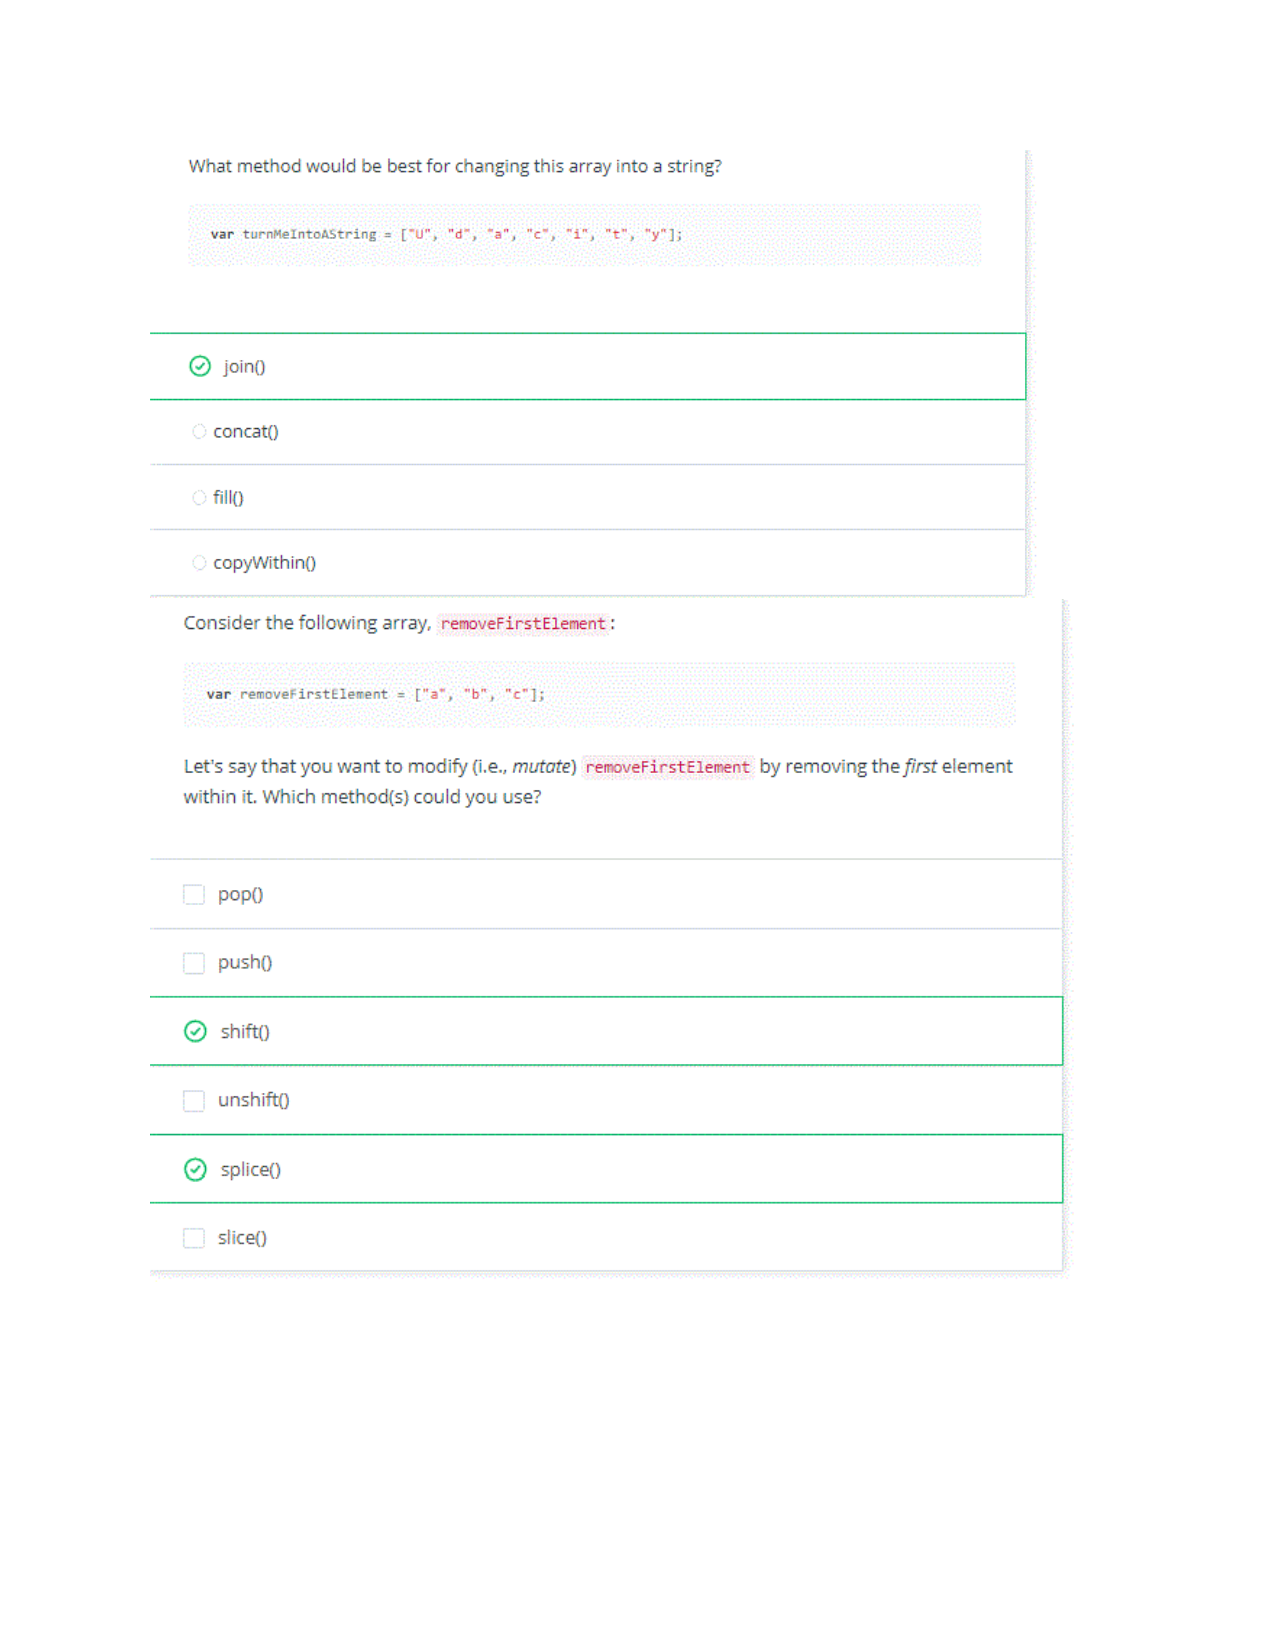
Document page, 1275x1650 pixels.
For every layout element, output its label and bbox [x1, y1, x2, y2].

picture [150, 599, 1125, 1282]
picture [150, 150, 1125, 598]
